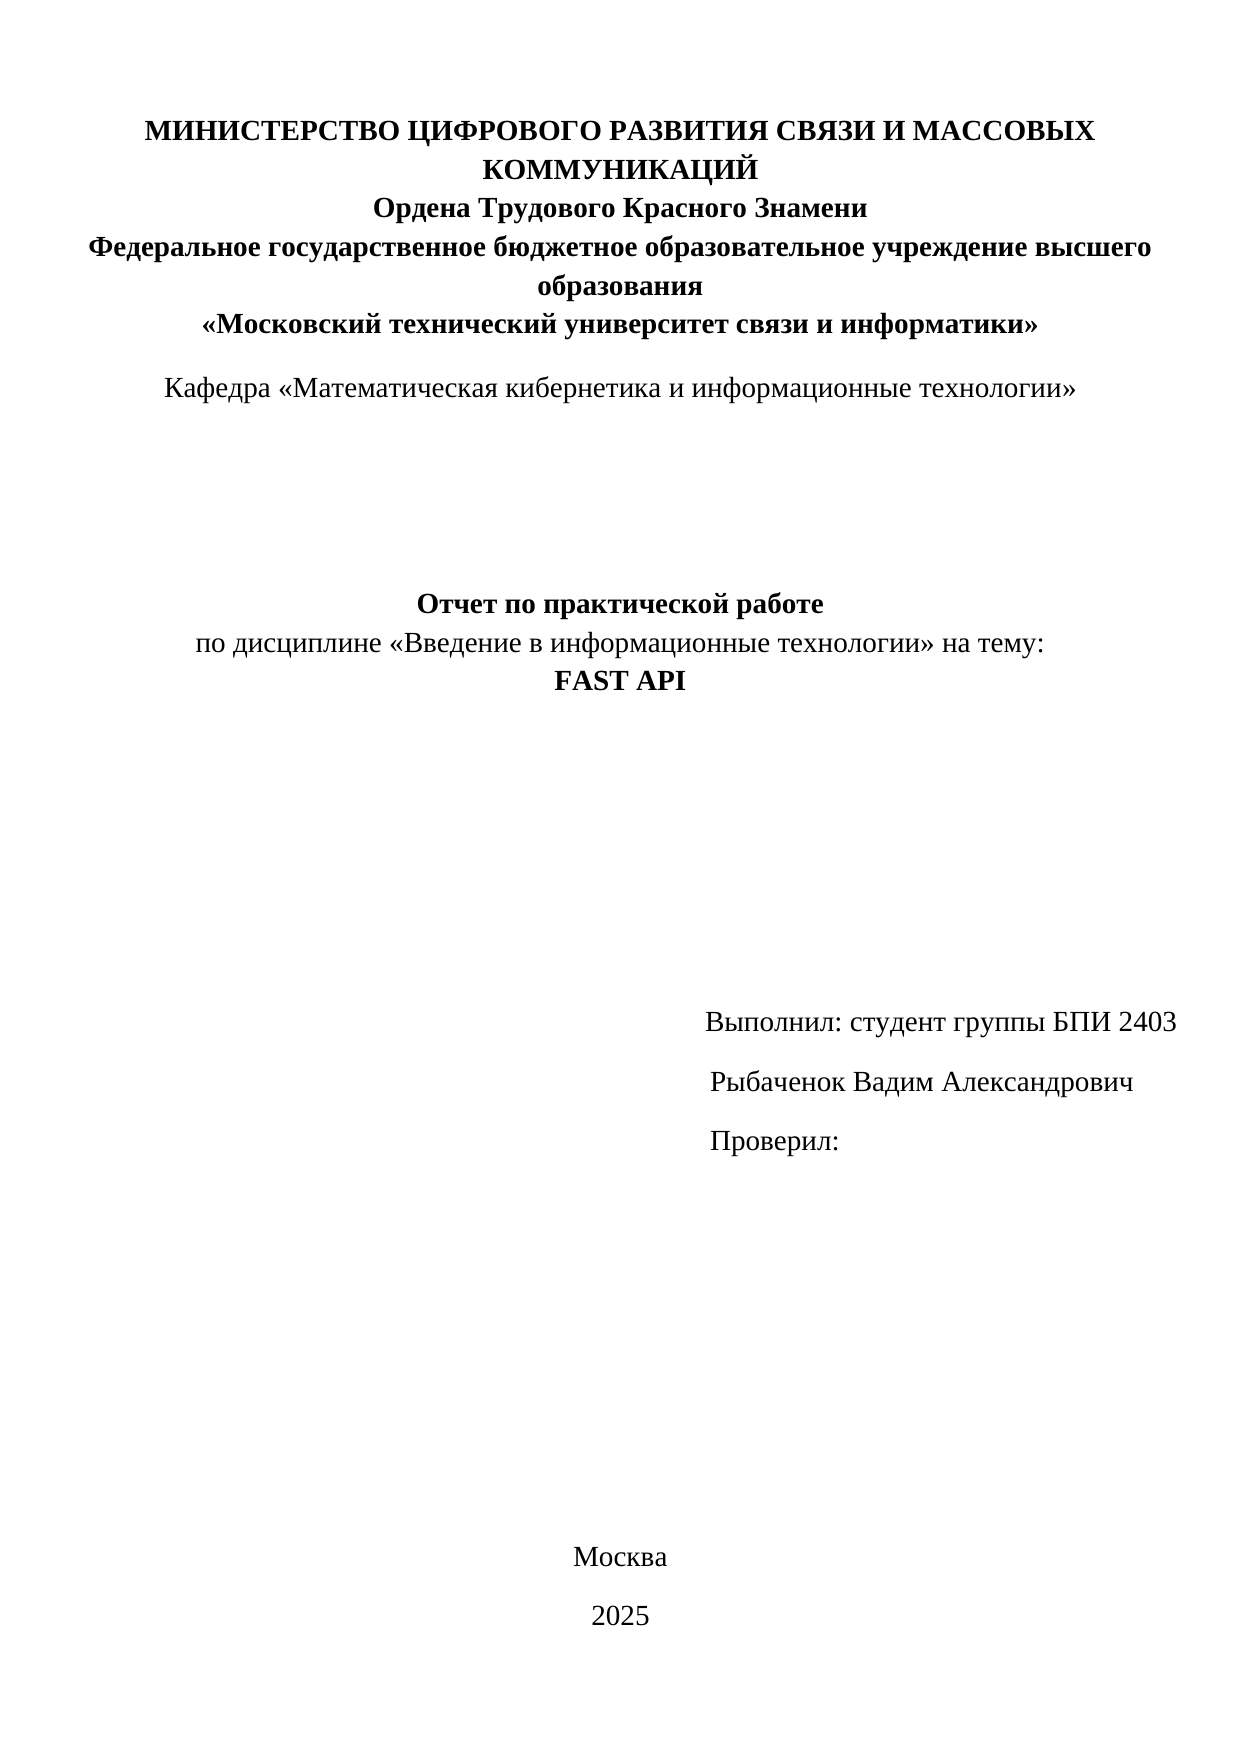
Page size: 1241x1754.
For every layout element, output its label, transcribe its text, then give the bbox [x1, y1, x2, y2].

text «Московский технический университет связи и информатики» [75, 306, 1165, 340]
text Москва [75, 1539, 1165, 1572]
subtitle FAST API [75, 663, 1165, 697]
text Рыбаченок Вадим Александрович [222, 1064, 1177, 1097]
text Проверил: [222, 1123, 1177, 1157]
text МИНИСТЕРСТВО ЦИФРОВОГО РАЗВИТИЯ СВЯЗИ И МАССОВЫХ КОММУНИКАЦИЙ [75, 113, 1165, 186]
text Федеральное государственное бюджетное образовательное учреждение высшего образования [75, 229, 1165, 301]
text Отчет по практической работе [75, 586, 1165, 620]
text Кафедра «Математическая кибернетика и информационные технологии» [75, 370, 1165, 403]
text по дисциплине «Введение в информационные технологии» на тему: [75, 625, 1165, 658]
text Ордена Трудового Красного Знамени [75, 191, 1165, 224]
text 2025 [75, 1598, 1165, 1632]
text Выполнил: студент группы БПИ 2403 [222, 1004, 1177, 1038]
